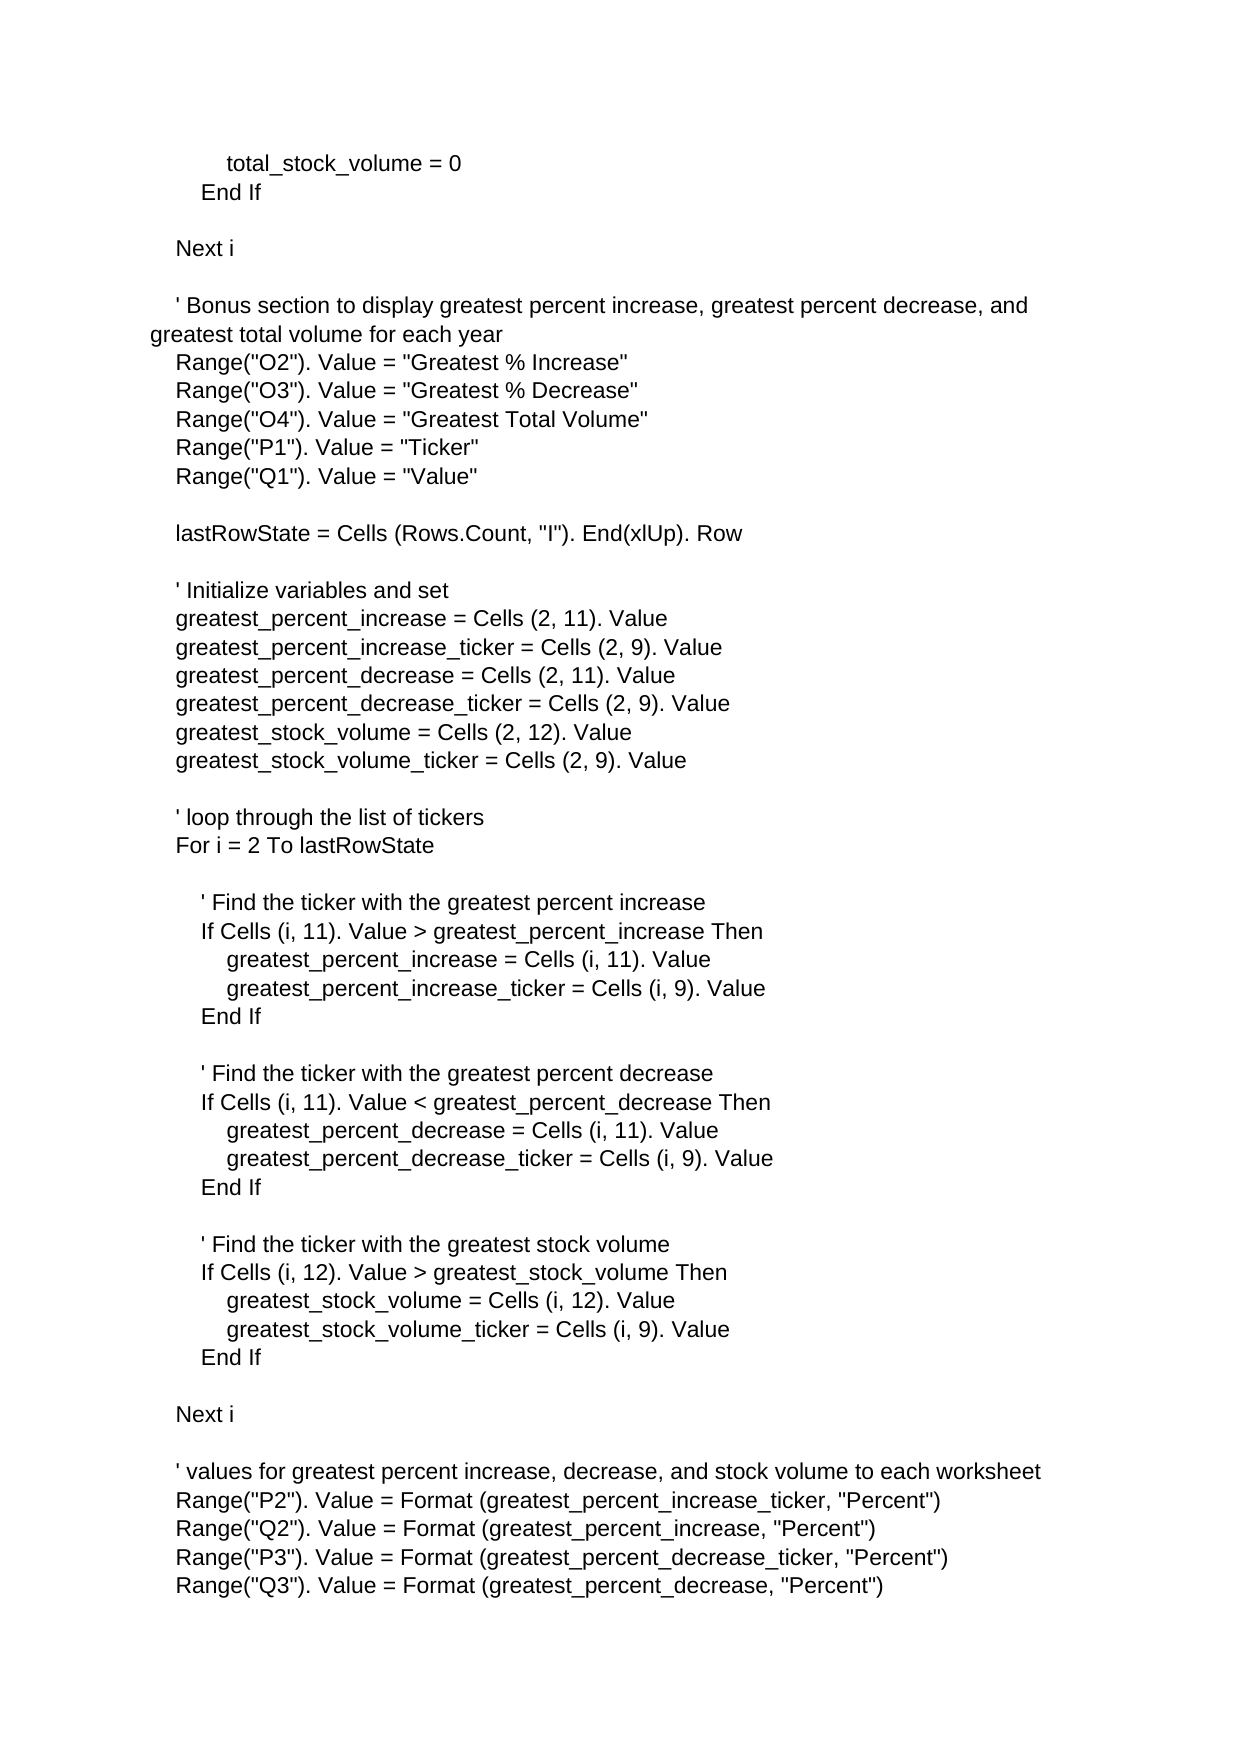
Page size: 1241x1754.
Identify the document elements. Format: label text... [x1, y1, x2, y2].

text greatest_stock_volume_ticker = Cells (i, 9). Value [150, 1316, 1090, 1342]
text greatest_percent_decrease_ticker = Cells (2, 9). Value [150, 690, 1090, 717]
text lastRowState = Cells (Rows.Count, "I"). End(xlUp). Row [150, 520, 1090, 546]
text End If [150, 1174, 1090, 1200]
text For i = 2 To lastRowState [150, 832, 1090, 859]
text greatest_percent_increase_ticker = Cells (i, 9). Value [150, 975, 1090, 1001]
text greatest_percent_decrease = Cells (i, 11). Value [150, 1117, 1090, 1143]
text Range("P2"). Value = Format (greatest_percent_increase_ticker, "Percent") [150, 1487, 1090, 1513]
text greatest_percent_decrease = Cells (2, 11). Value [150, 662, 1090, 688]
text Range("O2"). Value = "Greatest % Increase" [150, 349, 1090, 375]
text Range("O3"). Value = "Greatest % Decrease" [150, 377, 1090, 404]
text ' Find the ticker with the greatest percent increase [150, 889, 1090, 916]
text greatest_percent_increase = Cells (2, 11). Value [150, 605, 1090, 631]
text If Cells (i, 12). Value > greatest_stock_volume Then [150, 1259, 1090, 1285]
text ' values for greatest percent increase, decrease, and stock volume to each worksheet [150, 1458, 1090, 1484]
text ' Find the ticker with the greatest percent decrease [150, 1060, 1090, 1086]
text greatest_stock_volume = Cells (2, 12). Value [150, 719, 1090, 745]
text Range("P3"). Value = Format (greatest_percent_decrease_ticker, "Percent") [150, 1543, 1090, 1570]
text End If [150, 1344, 1090, 1371]
text Next i [150, 235, 1090, 262]
text Range("P1"). Value = "Ticker" [150, 434, 1090, 461]
text greatest_stock_volume = Cells (i, 12). Value [150, 1287, 1090, 1314]
text ' Bonus section to display greatest percent increase, greatest percent decrease, and greatest total volume for each year [150, 292, 1090, 347]
text End If [150, 1003, 1090, 1029]
text greatest_percent_increase = Cells (i, 11). Value [150, 946, 1090, 973]
text greatest_stock_volume_ticker = Cells (2, 9). Value [150, 747, 1090, 773]
text End If [150, 178, 1090, 205]
text If Cells (i, 11). Value > greatest_percent_increase Then [150, 918, 1090, 944]
text Range("O4"). Value = "Greatest Total Volume" [150, 406, 1090, 432]
text Range("Q2"). Value = Format (greatest_percent_increase, "Percent") [150, 1515, 1090, 1541]
text ' Find the ticker with the greatest stock volume [150, 1231, 1090, 1257]
text ' loop through the list of tickers [150, 804, 1090, 830]
text greatest_percent_decrease_ticker = Cells (i, 9). Value [150, 1145, 1090, 1172]
text Range("Q3"). Value = Format (greatest_percent_decrease, "Percent") [150, 1572, 1090, 1598]
text total_stock_volume = 0 [150, 150, 1090, 176]
text ' Initialize variables and set [150, 577, 1090, 603]
text Range("Q1"). Value = "Value" [150, 463, 1090, 489]
text Next i [150, 1401, 1090, 1428]
text greatest_percent_increase_ticker = Cells (2, 9). Value [150, 633, 1090, 660]
text If Cells (i, 11). Value < greatest_percent_decrease Then [150, 1088, 1090, 1115]
